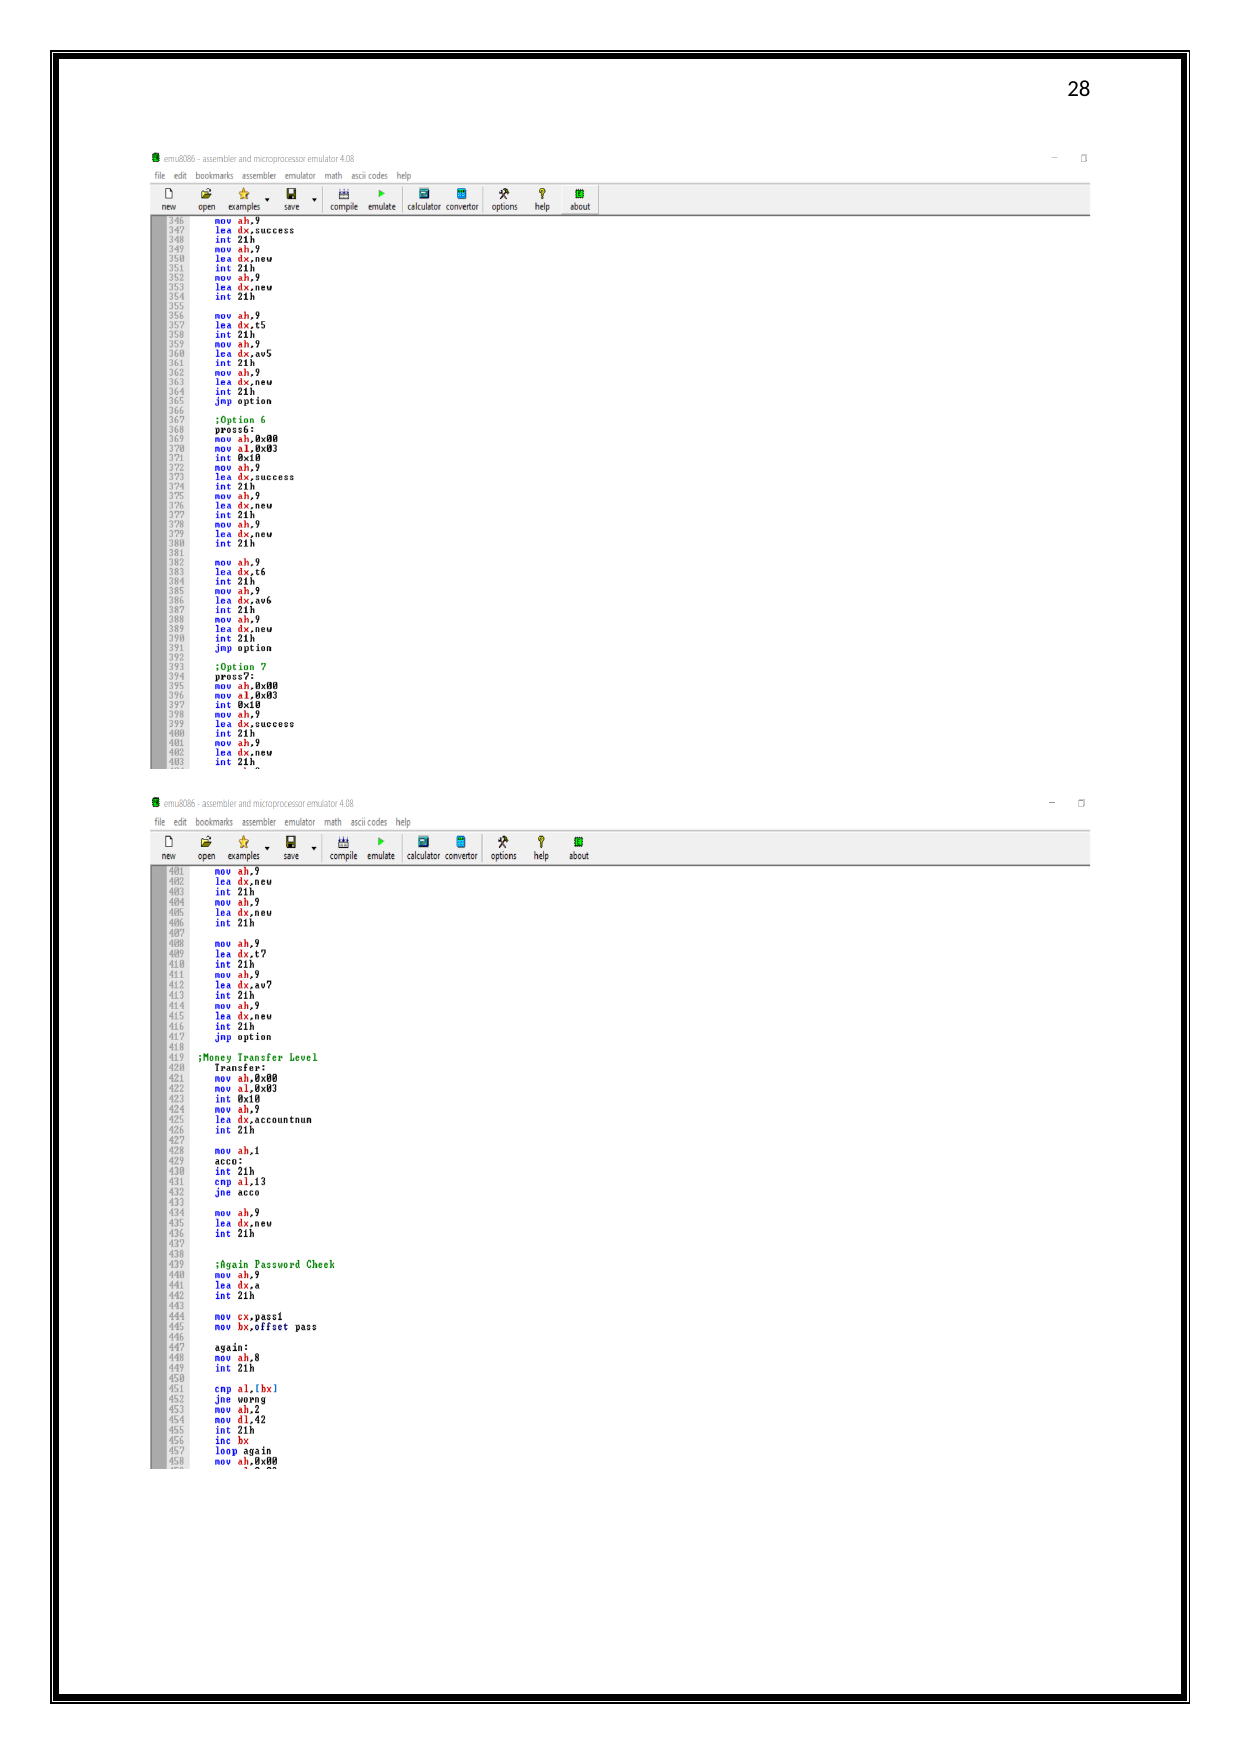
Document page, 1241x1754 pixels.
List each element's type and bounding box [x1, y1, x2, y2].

picture [150, 150, 1091, 769]
picture [150, 793, 1091, 1469]
